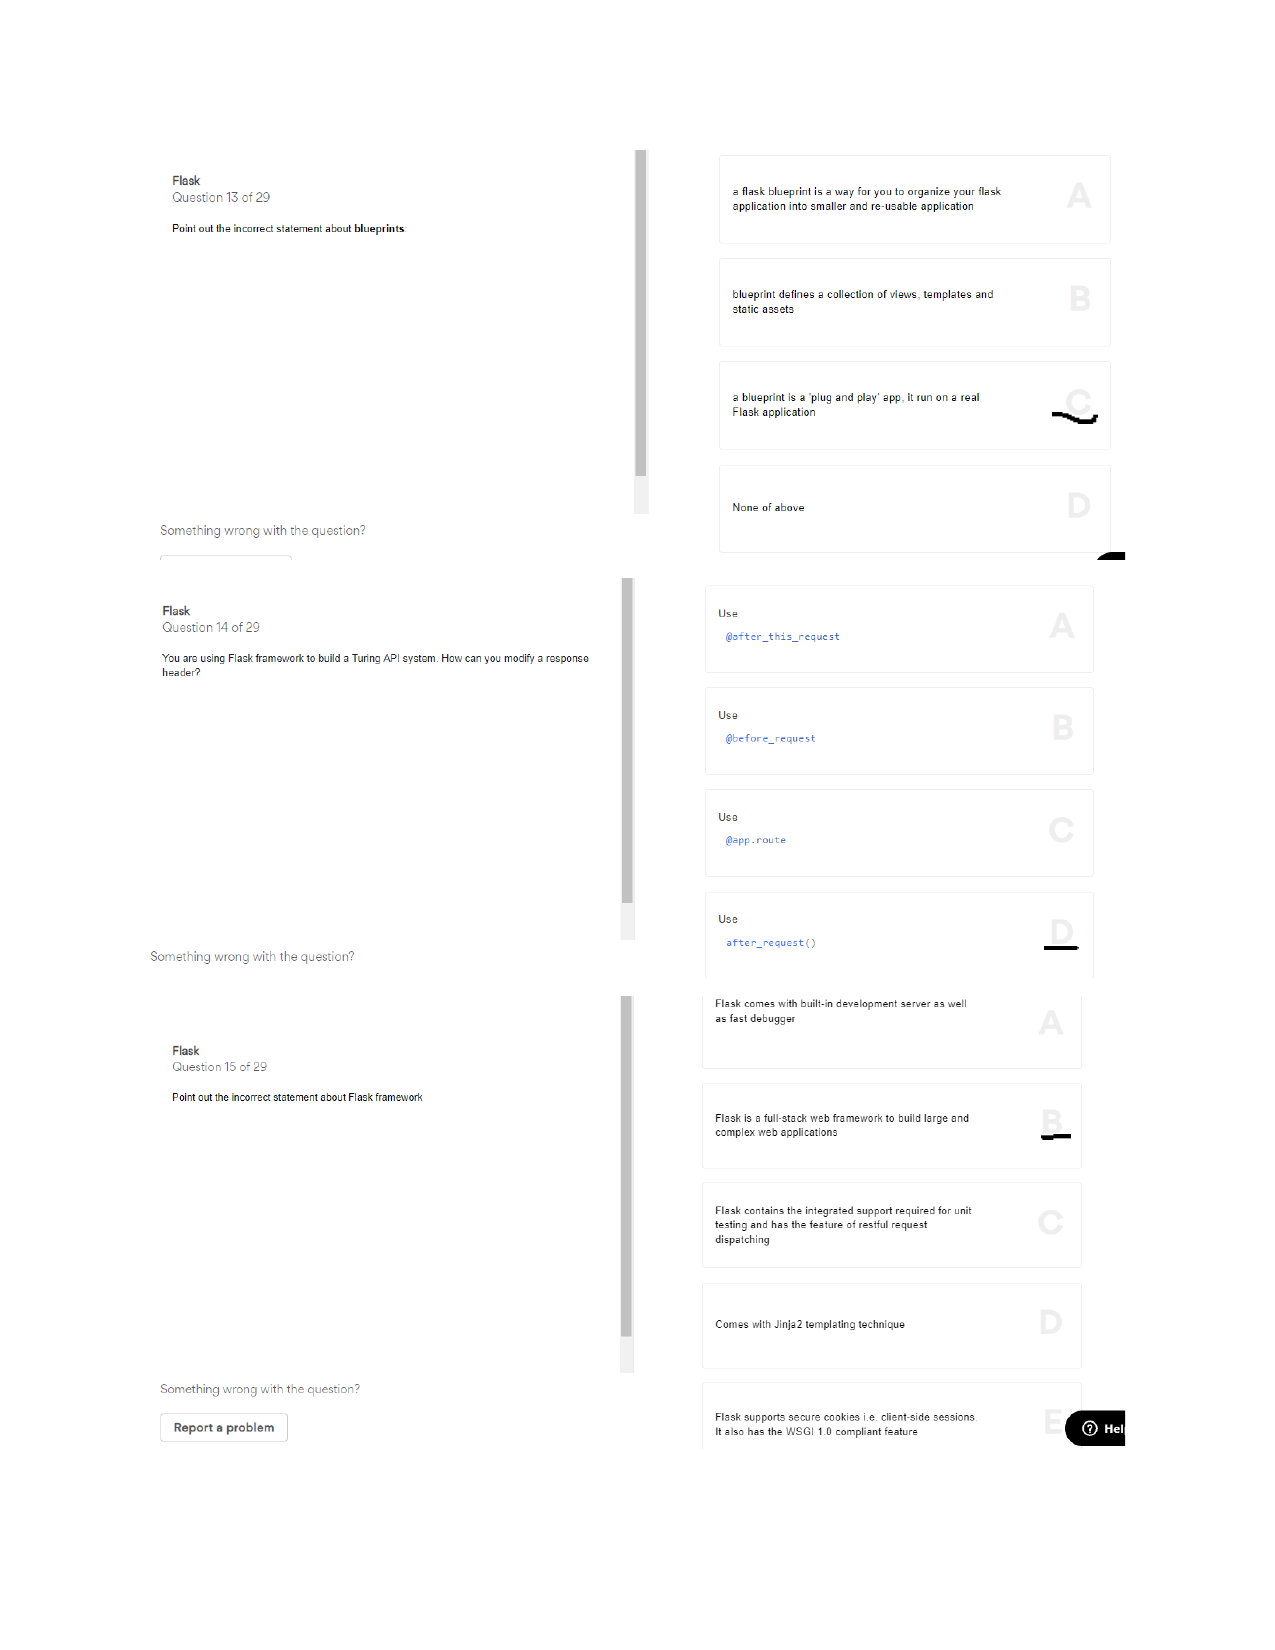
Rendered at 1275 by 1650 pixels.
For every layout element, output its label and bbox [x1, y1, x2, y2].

picture [150, 996, 1125, 1449]
picture [150, 578, 1125, 978]
picture [150, 150, 1125, 560]
